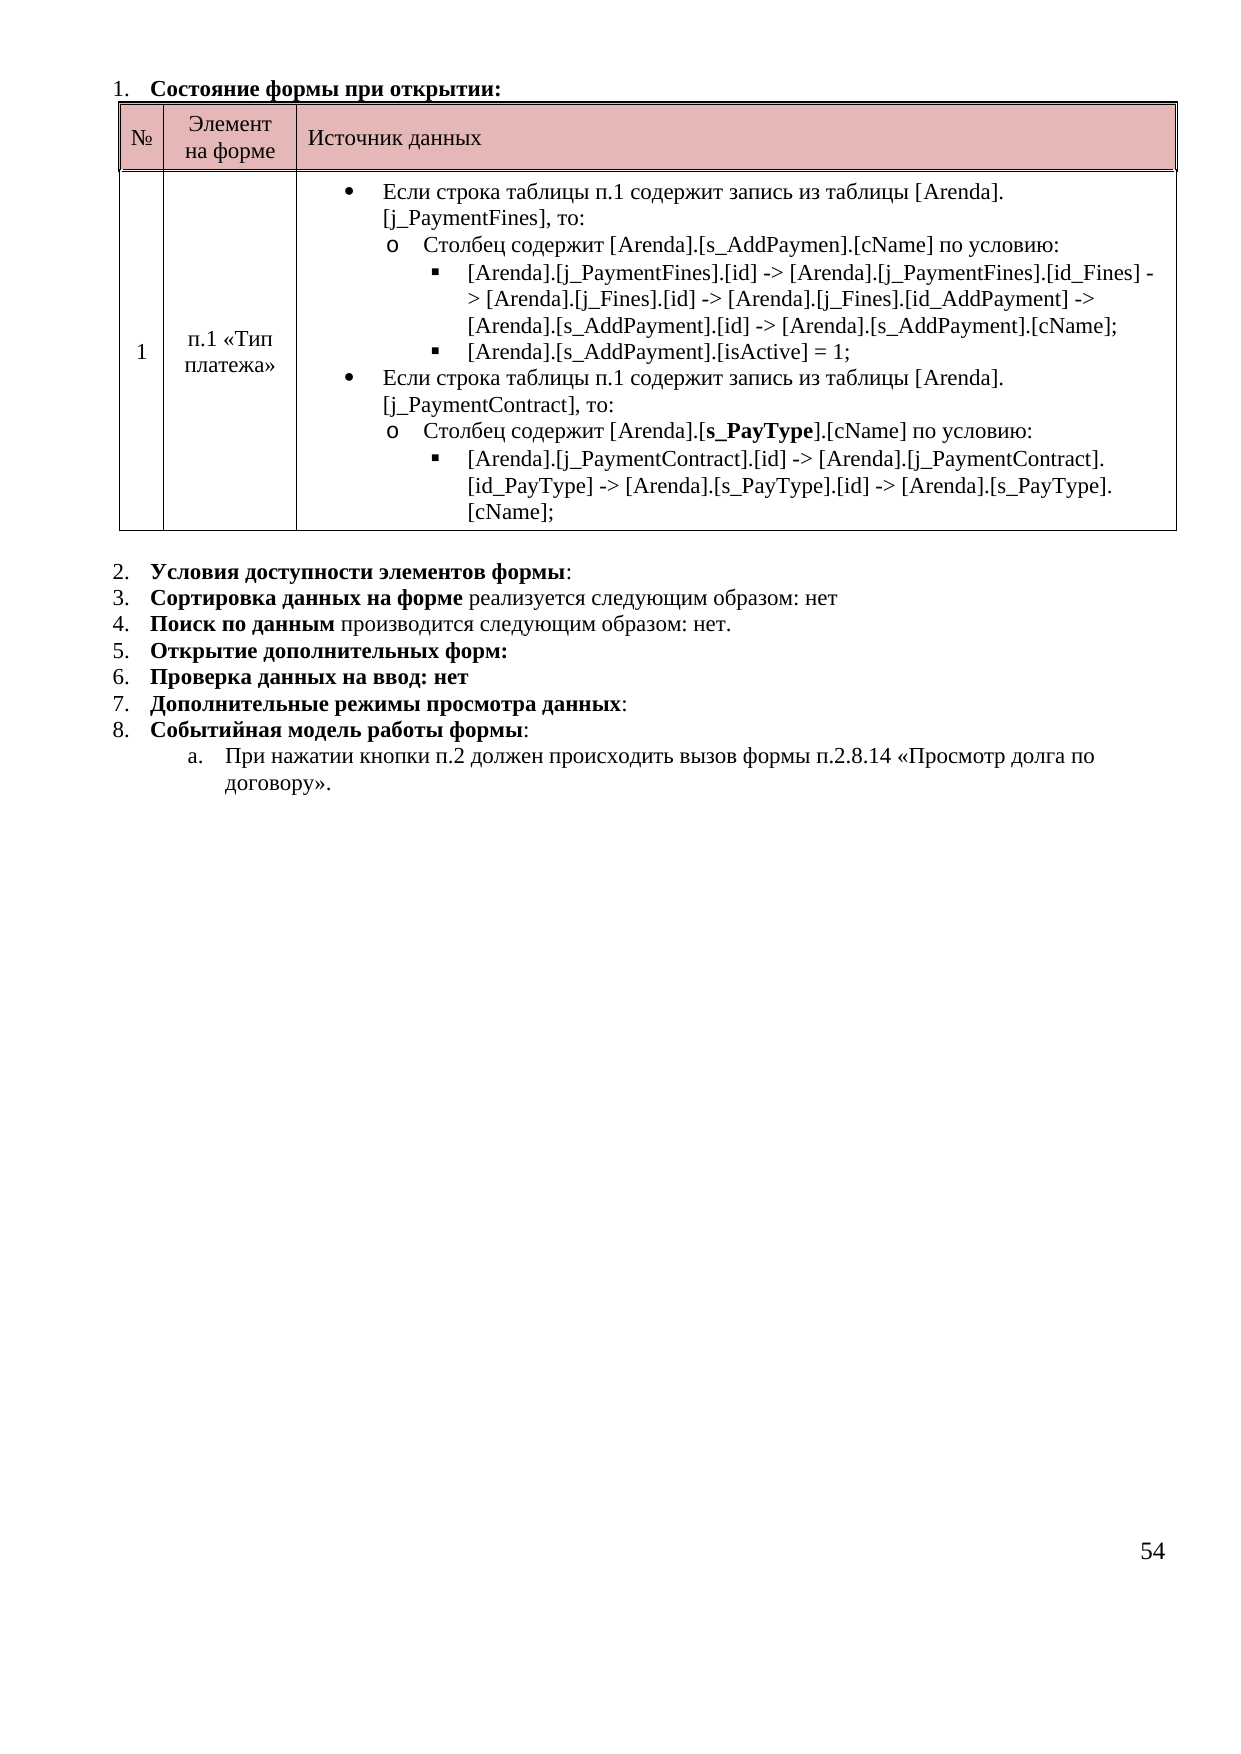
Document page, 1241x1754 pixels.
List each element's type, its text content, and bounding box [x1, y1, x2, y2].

list Событийная модель работы формы: [112, 716, 1165, 742]
list При нажатии кнопки п.2 должен происходить вызов формы п.2.8.14 «Просмотр долга по договору». [187, 742, 1165, 795]
table_cell 1 [120, 169, 163, 530]
table_cell Если строка таблицы п.1 содержит запись из таблицы [Arenda].[j_PaymentFines], то: Столбец содержит [Arenda].[s_AddPaymen].[cName] по условию: [Arenda].[j_PaymentFines].[id] -> [Arenda].[j_PaymentFines].[id_Fines] -> [Arenda].[j_Fines].[id] -> [Arenda].[j_Fines].[id_AddPayment] -> [Arenda].[s_AddPayment].[id] -> [Arenda].[s_AddPayment].[cName]; [Arenda].[s_AddPayment].[isActive] = 1; Если строка таблицы п.1 содержит запись из таблицы [Arenda].[j_PaymentContract], то: Столбец содержит [Arenda].[s_PayType].[cName] по условию: [Arenda].[j_PaymentContract].[id] -> [Arenda].[j_PaymentContract].[id_PayType] -> [Arenda].[s_PayType].[id] -> [Arenda].[s_PayType].[cName]; [297, 169, 1176, 530]
list Проверка данных на ввод: нет [112, 663, 1165, 689]
list Поиск по данным производится следующим образом: нет. [112, 611, 1165, 637]
list Условия доступности элементов формы: [112, 558, 1165, 584]
list Дополнительные режимы просмотра данных: [112, 689, 1165, 716]
list Состояние формы при открытии: [112, 75, 1165, 101]
list Открытие дополнительных форм: [112, 637, 1165, 663]
table_header Источник данных [297, 105, 1175, 169]
table_header Элемент на форме [164, 105, 296, 169]
table_cell п.1 «Тип платежа» [164, 172, 296, 530]
table_header № [121, 105, 163, 169]
list Сортировка данных на форме реализуется следующим образом: нет [112, 584, 1165, 611]
